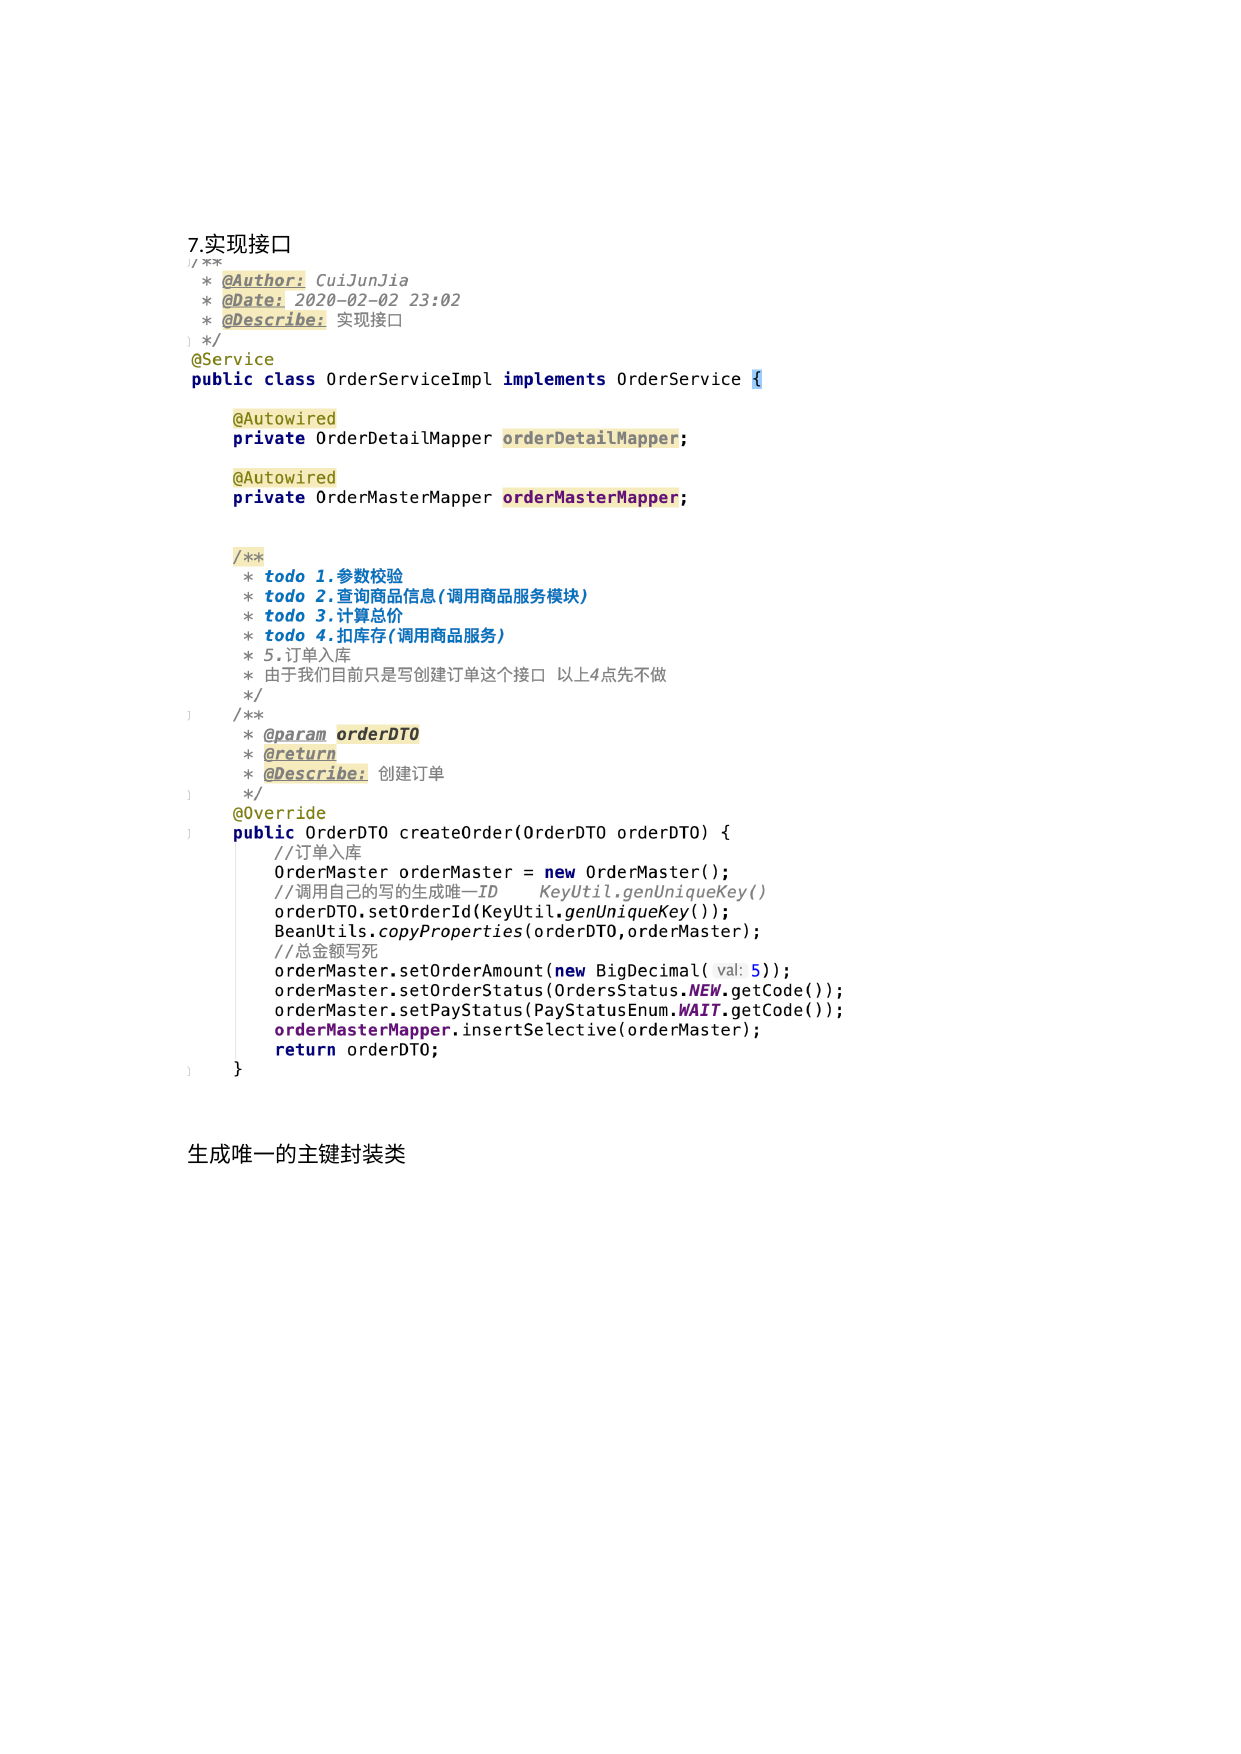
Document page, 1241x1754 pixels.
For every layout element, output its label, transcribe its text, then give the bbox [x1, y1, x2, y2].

list 实现接口 [187, 227, 1053, 259]
list 生成唯一的主键封装类 [187, 1137, 1053, 1169]
picture [187, 259, 931, 1078]
